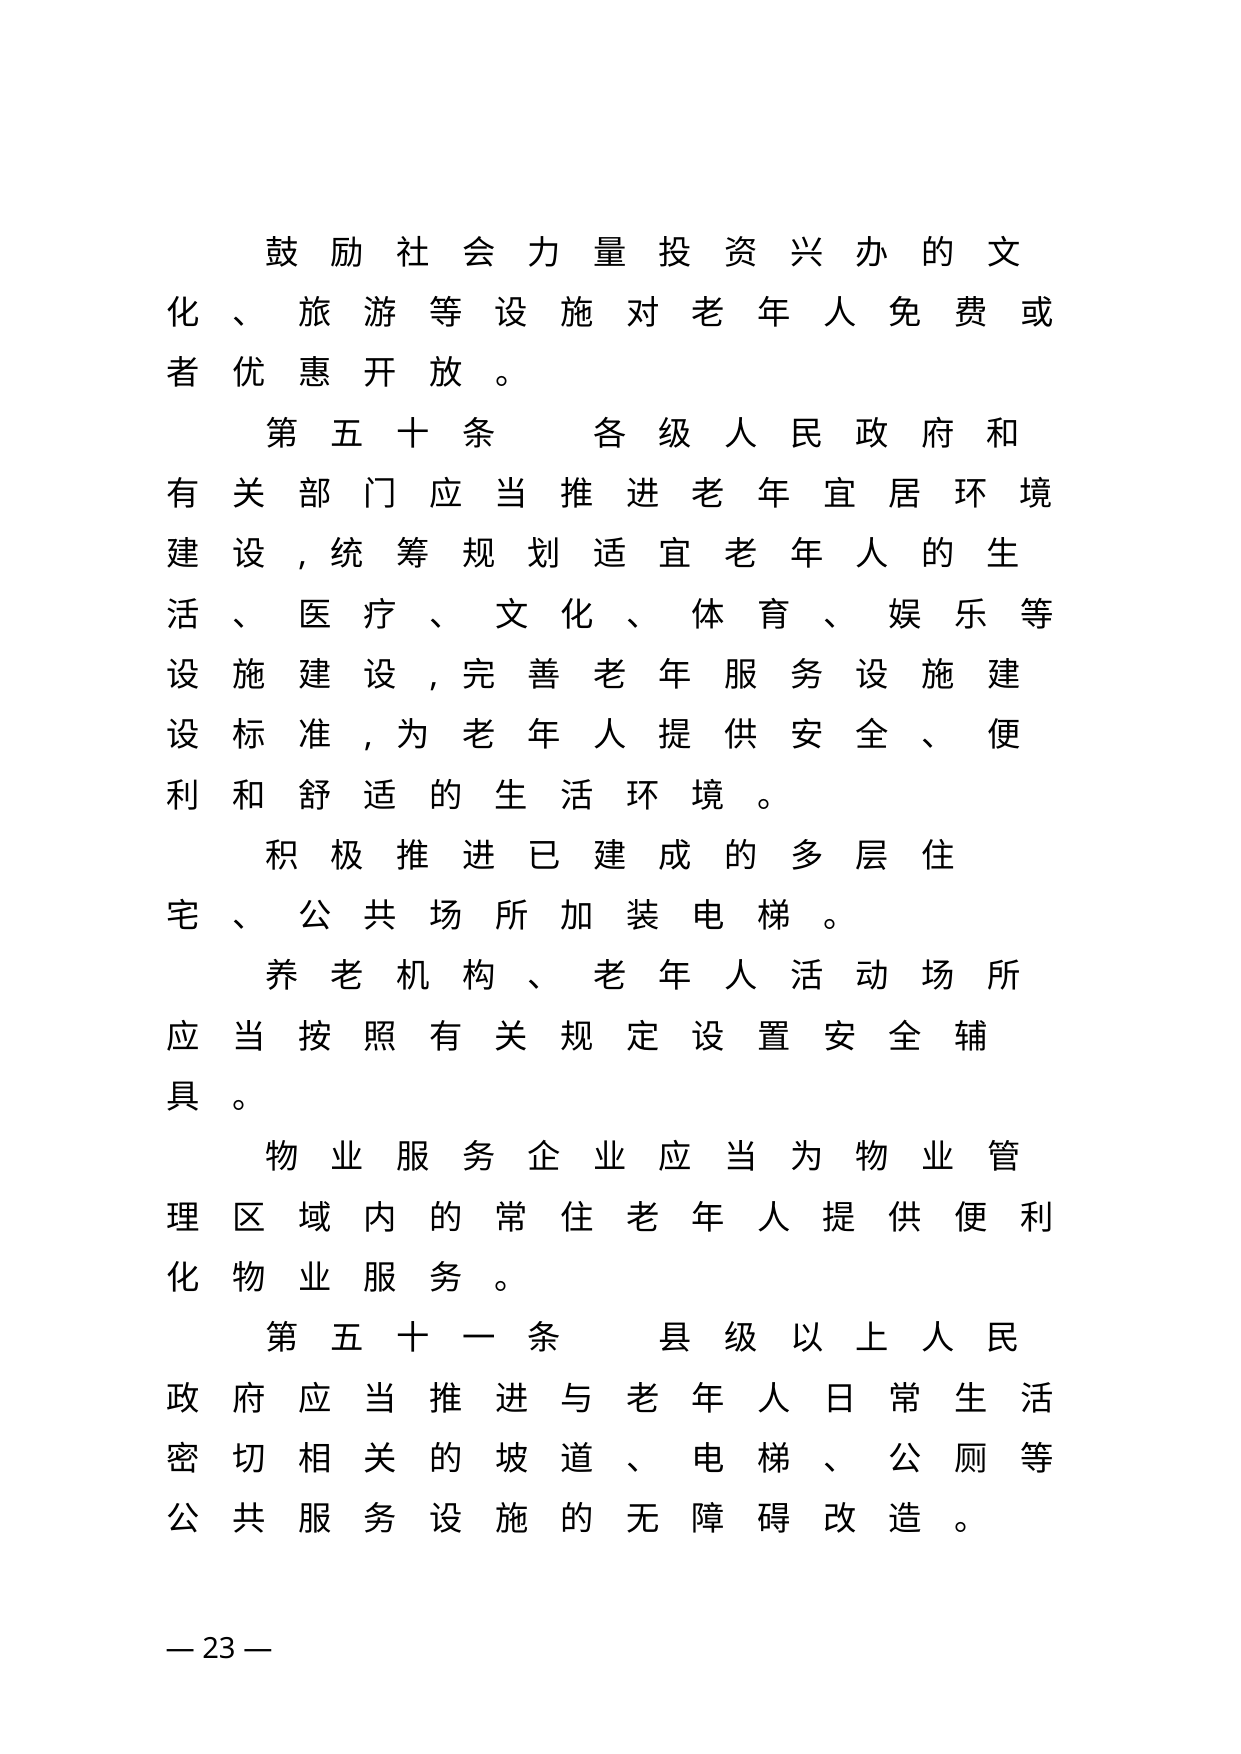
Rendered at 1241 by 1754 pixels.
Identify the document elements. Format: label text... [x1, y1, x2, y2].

text 第五十一条 县级以上人民政府应当推进与老年人日常生活密切相关的坡道、电梯、公厕等公共服务设施的无障碍改造。 [167, 1305, 1085, 1546]
text 养老机构、老年人活动场所应当按照有关规定设置安全辅具。 [167, 943, 1085, 1124]
text 第五十条 各级人民政府和有关部门应当推进老年宜居环境建设,统筹规划适宜老年人的生活、医疗、文化、体育、娱乐等设施建设,完善老年服务设施建设标准,为老年人提供安全、便利和舒适的生活环境。 [167, 400, 1085, 823]
text 物业服务企业应当为物业管理区域内的常住老年人提供便利化物业服务。 [167, 1124, 1085, 1305]
text 积极推进已建成的多层住宅、公共场所加装电梯。 [167, 823, 1085, 943]
text 鼓励社会力量投资兴办的文化、旅游等设施对老年人免费或者优惠开放。 [167, 219, 1085, 400]
